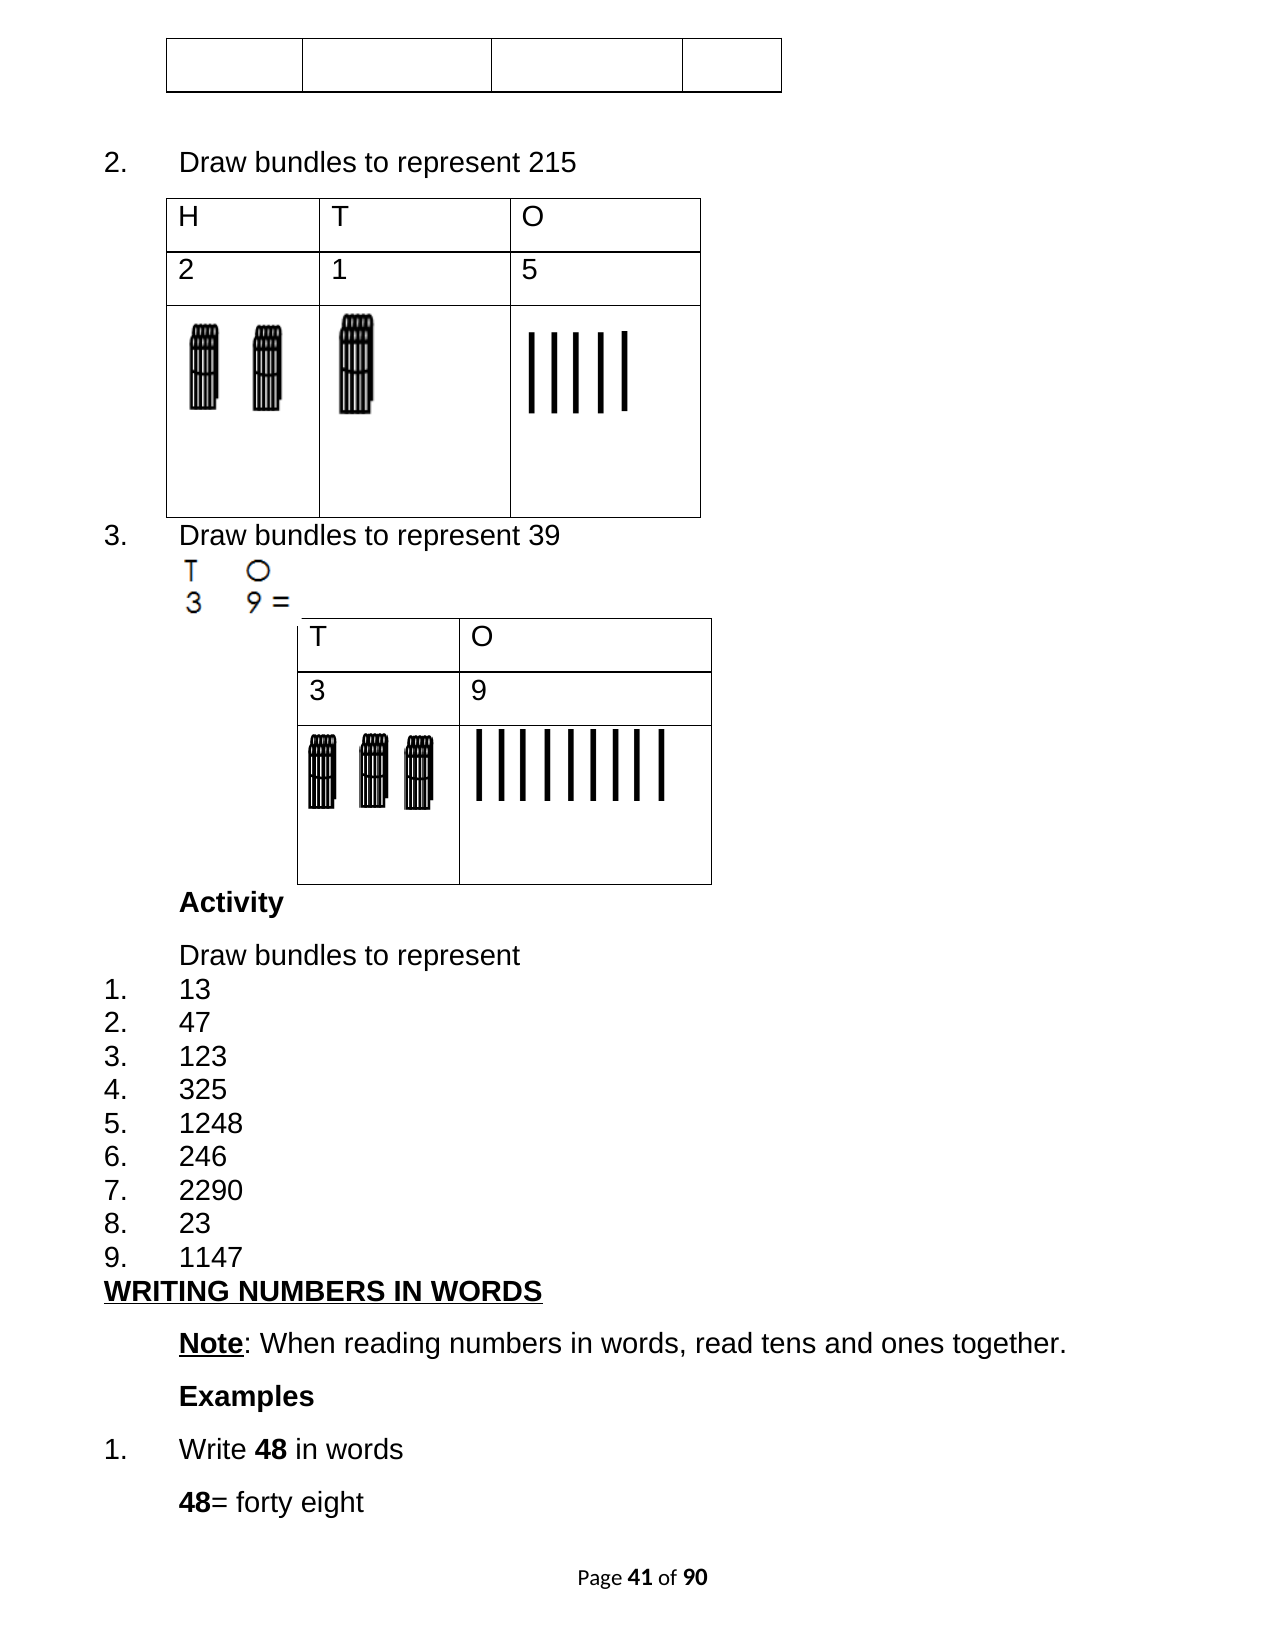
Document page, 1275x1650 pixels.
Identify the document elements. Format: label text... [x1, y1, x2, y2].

table_cell [303, 39, 491, 91]
text 3. 123 [103, 1039, 1181, 1072]
text 2. 47 [103, 1005, 1181, 1039]
picture [521, 331, 641, 418]
text 1. 13 [103, 972, 1181, 1005]
text Draw bundles to represent [103, 938, 1181, 972]
table_cell [511, 306, 700, 517]
table_cell [460, 726, 711, 884]
picture [331, 311, 383, 421]
text Examples [103, 1379, 1181, 1413]
picture [178, 311, 286, 418]
table_cell [320, 306, 510, 517]
text 6. 246 [103, 1139, 1181, 1173]
table_cell 2 [167, 253, 319, 305]
table_cell 1 [320, 253, 510, 305]
text 48= forty eight [103, 1485, 1181, 1518]
text 1. Write 48 in words [103, 1432, 1181, 1466]
table_cell [683, 39, 781, 91]
text 4. 325 [103, 1072, 1181, 1106]
table_header T [320, 199, 510, 251]
text Activity [103, 885, 1181, 919]
text WRITING NUMBERS IN WORDS [103, 1273, 1181, 1307]
table_header O [460, 619, 711, 671]
text 7. 2290 [103, 1173, 1181, 1206]
picture [472, 729, 671, 801]
table_cell [492, 39, 682, 91]
table_cell 3 [298, 673, 459, 725]
table_header O [511, 199, 700, 251]
table_header H [167, 199, 319, 251]
text 9. 1147 [103, 1240, 1181, 1273]
text 5. 1248 [103, 1106, 1181, 1139]
picture [178, 551, 302, 626]
table_cell 5 [511, 253, 700, 305]
text 3. Draw bundles to represent 39 [103, 518, 1181, 552]
table_cell [167, 39, 302, 91]
text Note: When reading numbers in words, read tens and ones together. [103, 1326, 1181, 1360]
table_cell 9 [460, 673, 711, 725]
table_cell [167, 306, 319, 517]
text 2. Draw bundles to represent 215 [103, 145, 1181, 179]
table_cell [298, 726, 459, 884]
picture [306, 729, 442, 813]
text 8. 23 [103, 1206, 1181, 1240]
table_header T [298, 619, 459, 671]
